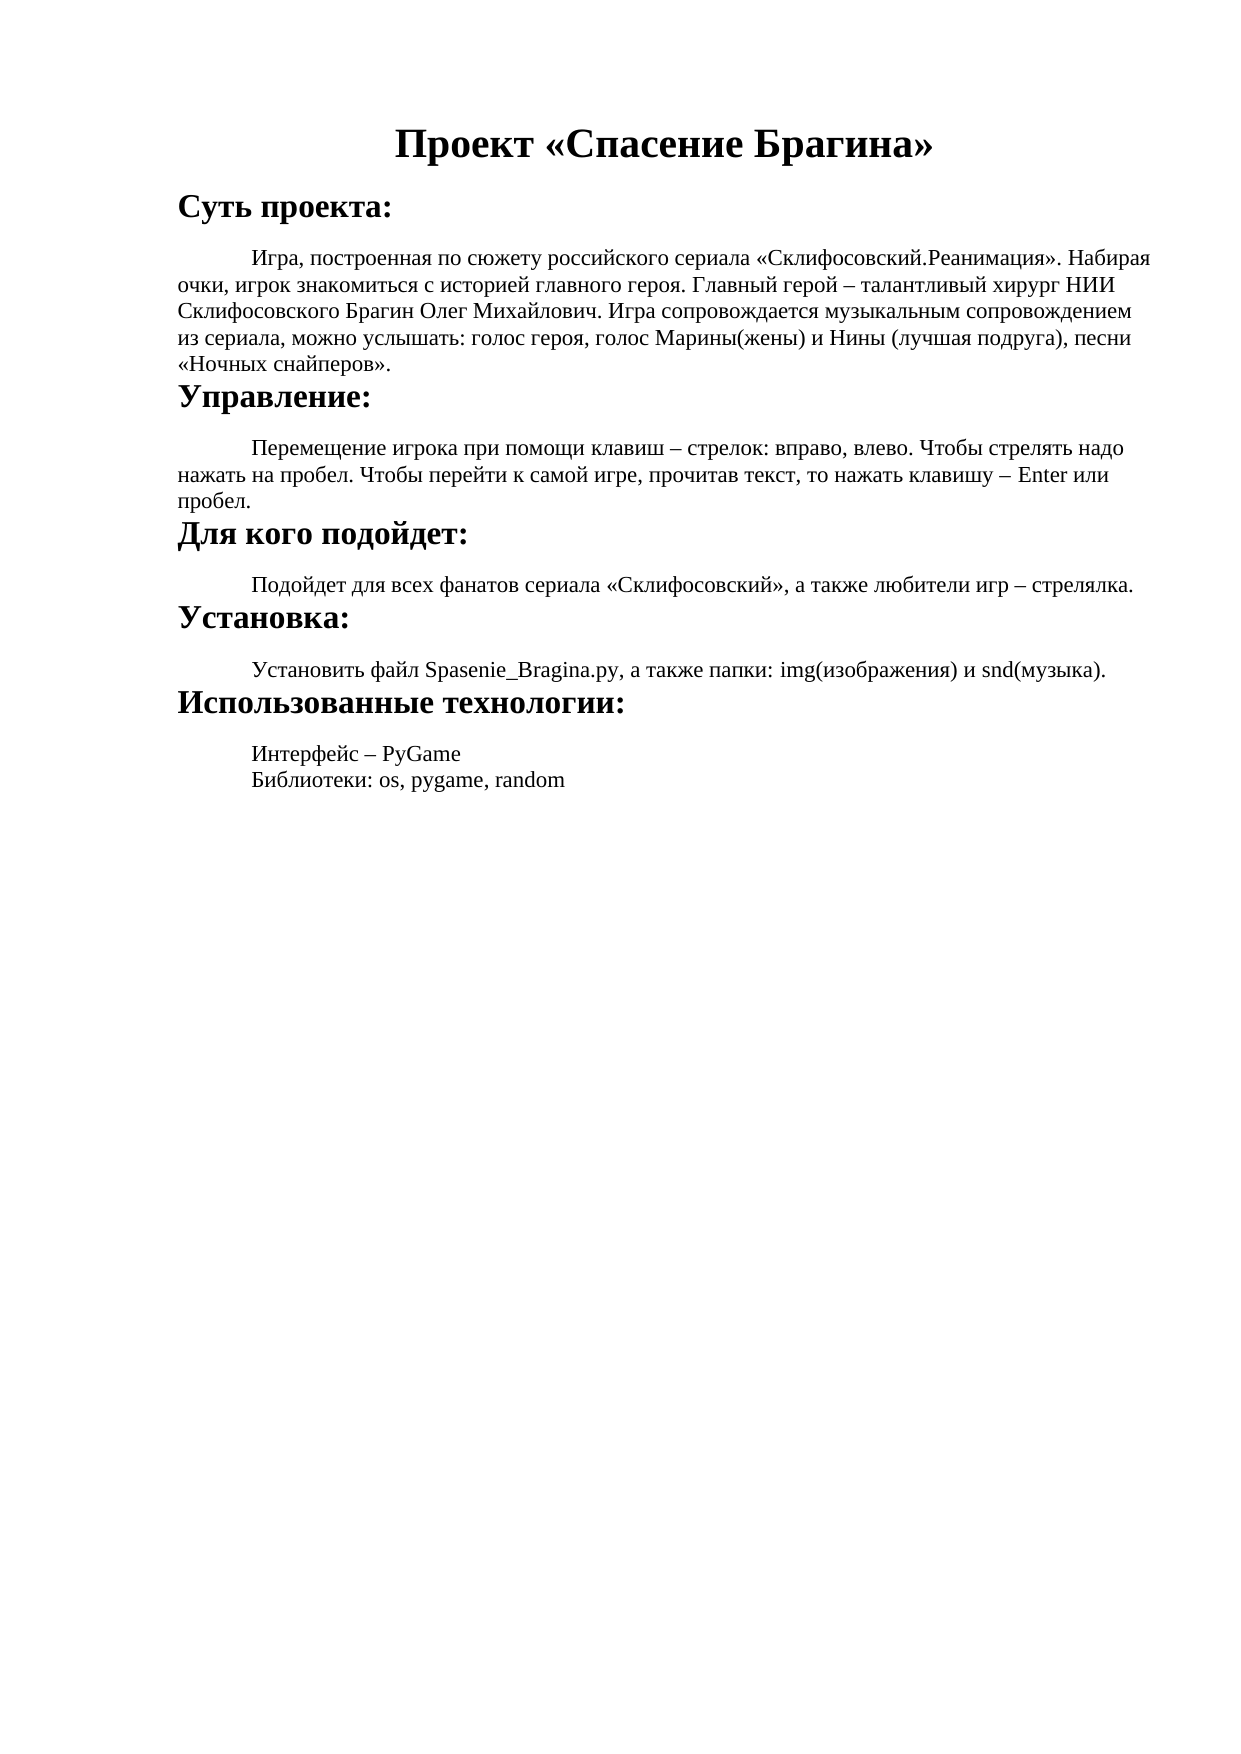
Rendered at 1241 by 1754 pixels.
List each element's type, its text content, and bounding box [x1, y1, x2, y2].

text Интерфейс – PyGame [177, 740, 1152, 766]
text Для кого подойдет: [177, 513, 1152, 552]
text Управление: [177, 376, 1152, 414]
text Проект «Спасение Брагина» [177, 118, 1152, 166]
text Перемещение игрока при помощи клавиш – стрелок: вправо, влево. Чтобы стрелять надо нажать на пробел. Чтобы перейти к самой игре, прочитав текст, то нажать клавишу – Enter или пробел. [177, 434, 1152, 513]
text Использованные технологии: [177, 682, 1152, 720]
text Суть проекта: [177, 186, 1152, 225]
text Подойдет для всех фанатов сериала «Склифосовский», а также любители игр – стрелялка. [177, 571, 1152, 598]
text Игра, построенная по сюжету российского сериала «Склифосовский.Реанимация». Набирая очки, игрок знакомиться с историей главного героя. Главный герой – талантливый хирург НИИ Склифосовского Брагин Олег Михайлович. Игра сопровождается музыкальным сопровождением из сериала, можно услышать: голос героя, голос Марины(жены) и Нины (лучшая подруга), песни «Ночных снайперов». [177, 244, 1152, 376]
text Установка: [177, 598, 1152, 636]
text Установить файл Spasenie_Bragina.py, а также папки: img(изображения) и snd(музыка). [177, 656, 1152, 682]
text Библиотеки: os, pygame, random [177, 766, 1152, 793]
